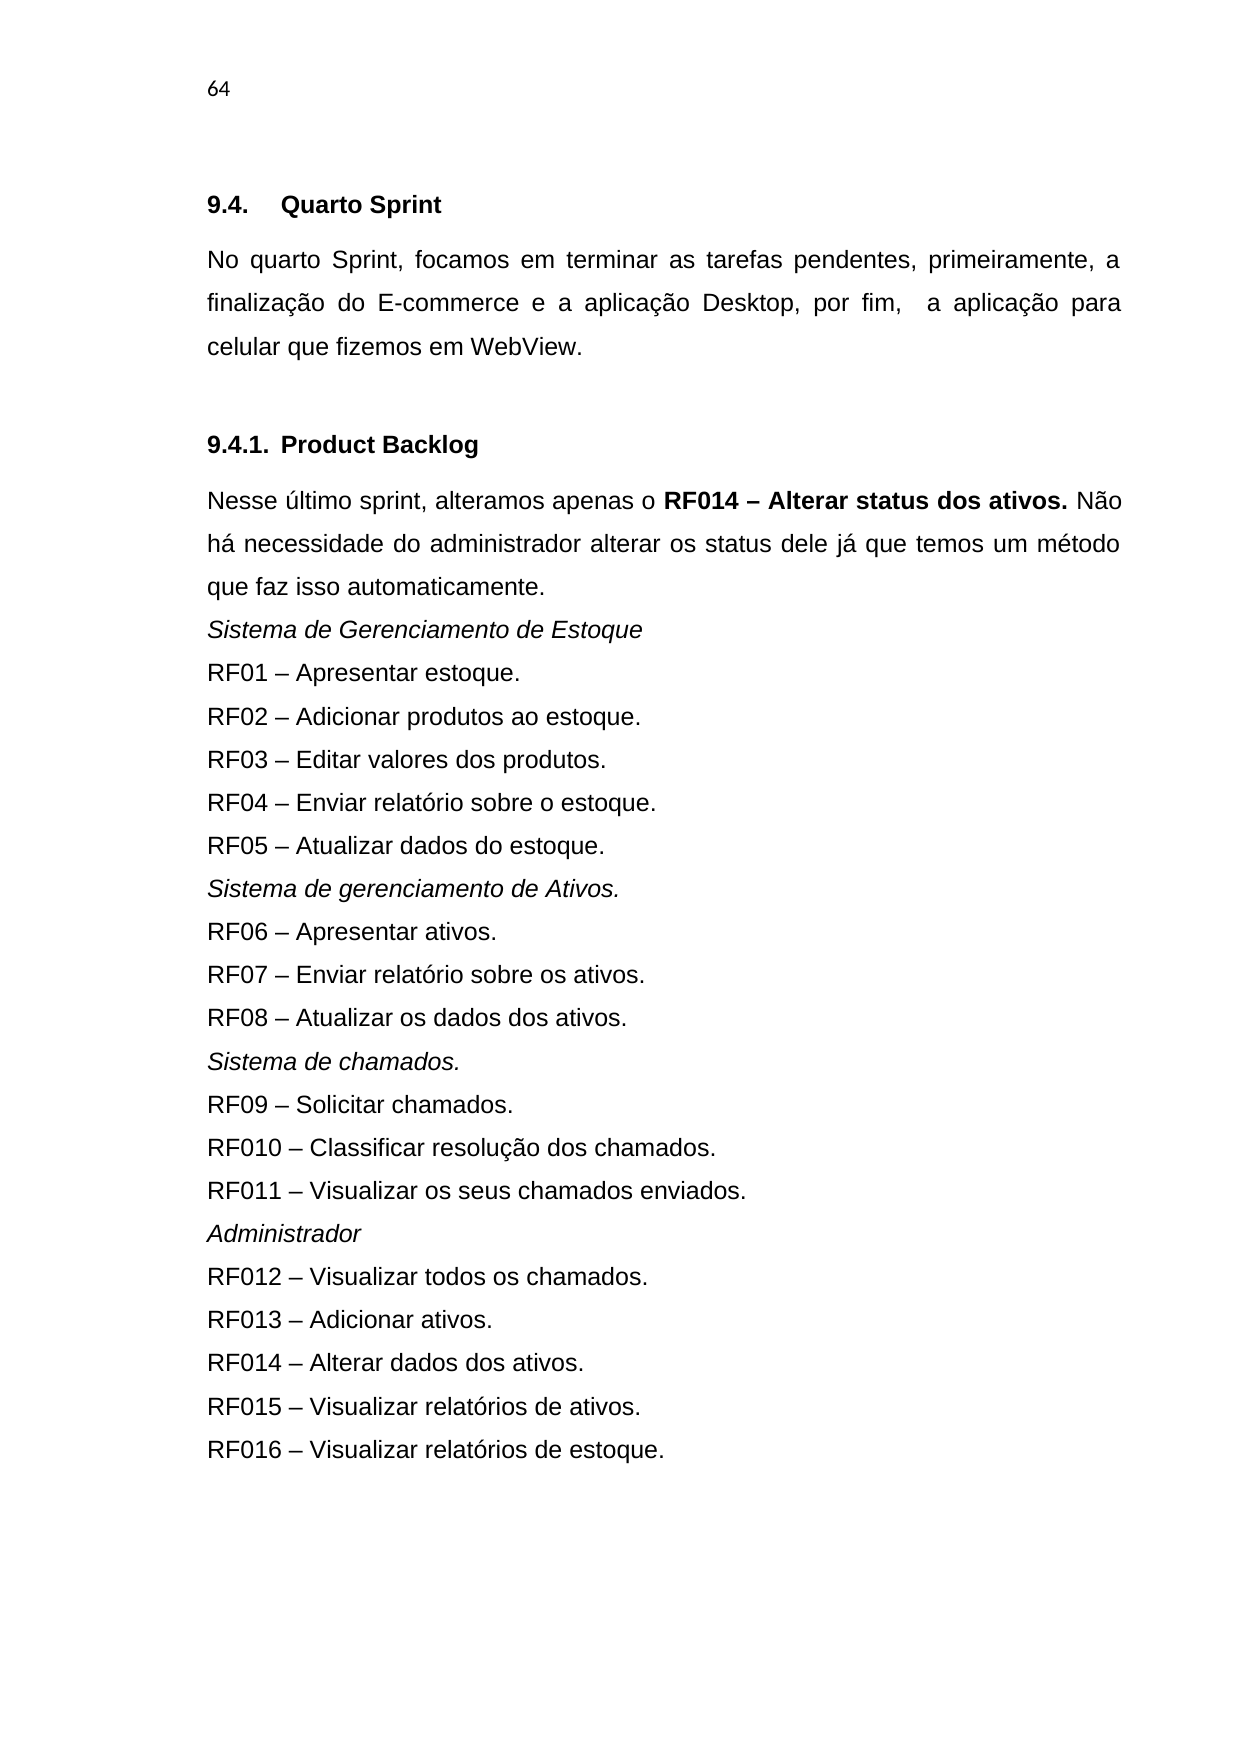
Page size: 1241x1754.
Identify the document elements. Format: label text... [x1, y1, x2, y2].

text RF010 – Classificar resolução dos chamados. [207, 1133, 1122, 1162]
subtitle Product Backlog [207, 430, 1122, 459]
text RF09 – Solicitar chamados. [207, 1090, 1122, 1118]
text RF02 – Adicionar produtos ao estoque. [207, 702, 1122, 730]
text Sistema de Gerenciamento de Estoque [207, 615, 1122, 644]
text RF03 – Editar valores dos produtos. [207, 745, 1122, 773]
text RF07 – Enviar relatório sobre os ativos. [207, 960, 1122, 989]
text RF012 – Visualizar todos os chamados. [207, 1262, 1122, 1291]
text Sistema de gerenciamento de Ativos. [207, 874, 1122, 903]
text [207, 1392, 1122, 1420]
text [207, 1435, 1122, 1463]
text No quarto Sprint, focamos em terminar as tarefas pendentes, primeiramente, a finalização do E-commerce e a aplicação Desktop, por fim, a aplicação para celular que fizemos em WebView. [207, 245, 1122, 360]
text RF01 – Apresentar estoque. [207, 658, 1122, 687]
text RF04 – Enviar relatório sobre o estoque. [207, 788, 1122, 817]
subtitle Quarto Sprint [207, 190, 1122, 218]
text Nesse último sprint, alteramos apenas o RF014 – Alterar status dos ativos. Não há necessidade do administrador alterar os status dele já que temos um método que faz isso automaticamente. [207, 486, 1122, 601]
text RF08 – Atualizar os dados dos ativos. [207, 1003, 1122, 1032]
text RF013 – Adicionar ativos. [207, 1305, 1122, 1334]
text RF06 – Apresentar ativos. [207, 917, 1122, 946]
text RF05 – Atualizar dados do estoque. [207, 831, 1122, 860]
text Sistema de chamados. [207, 1047, 1122, 1075]
text RF011 – Visualizar os seus chamados enviados. [207, 1176, 1122, 1205]
text Administrador [207, 1219, 1122, 1248]
text RF014 – Alterar dados dos ativos. [207, 1348, 1122, 1377]
